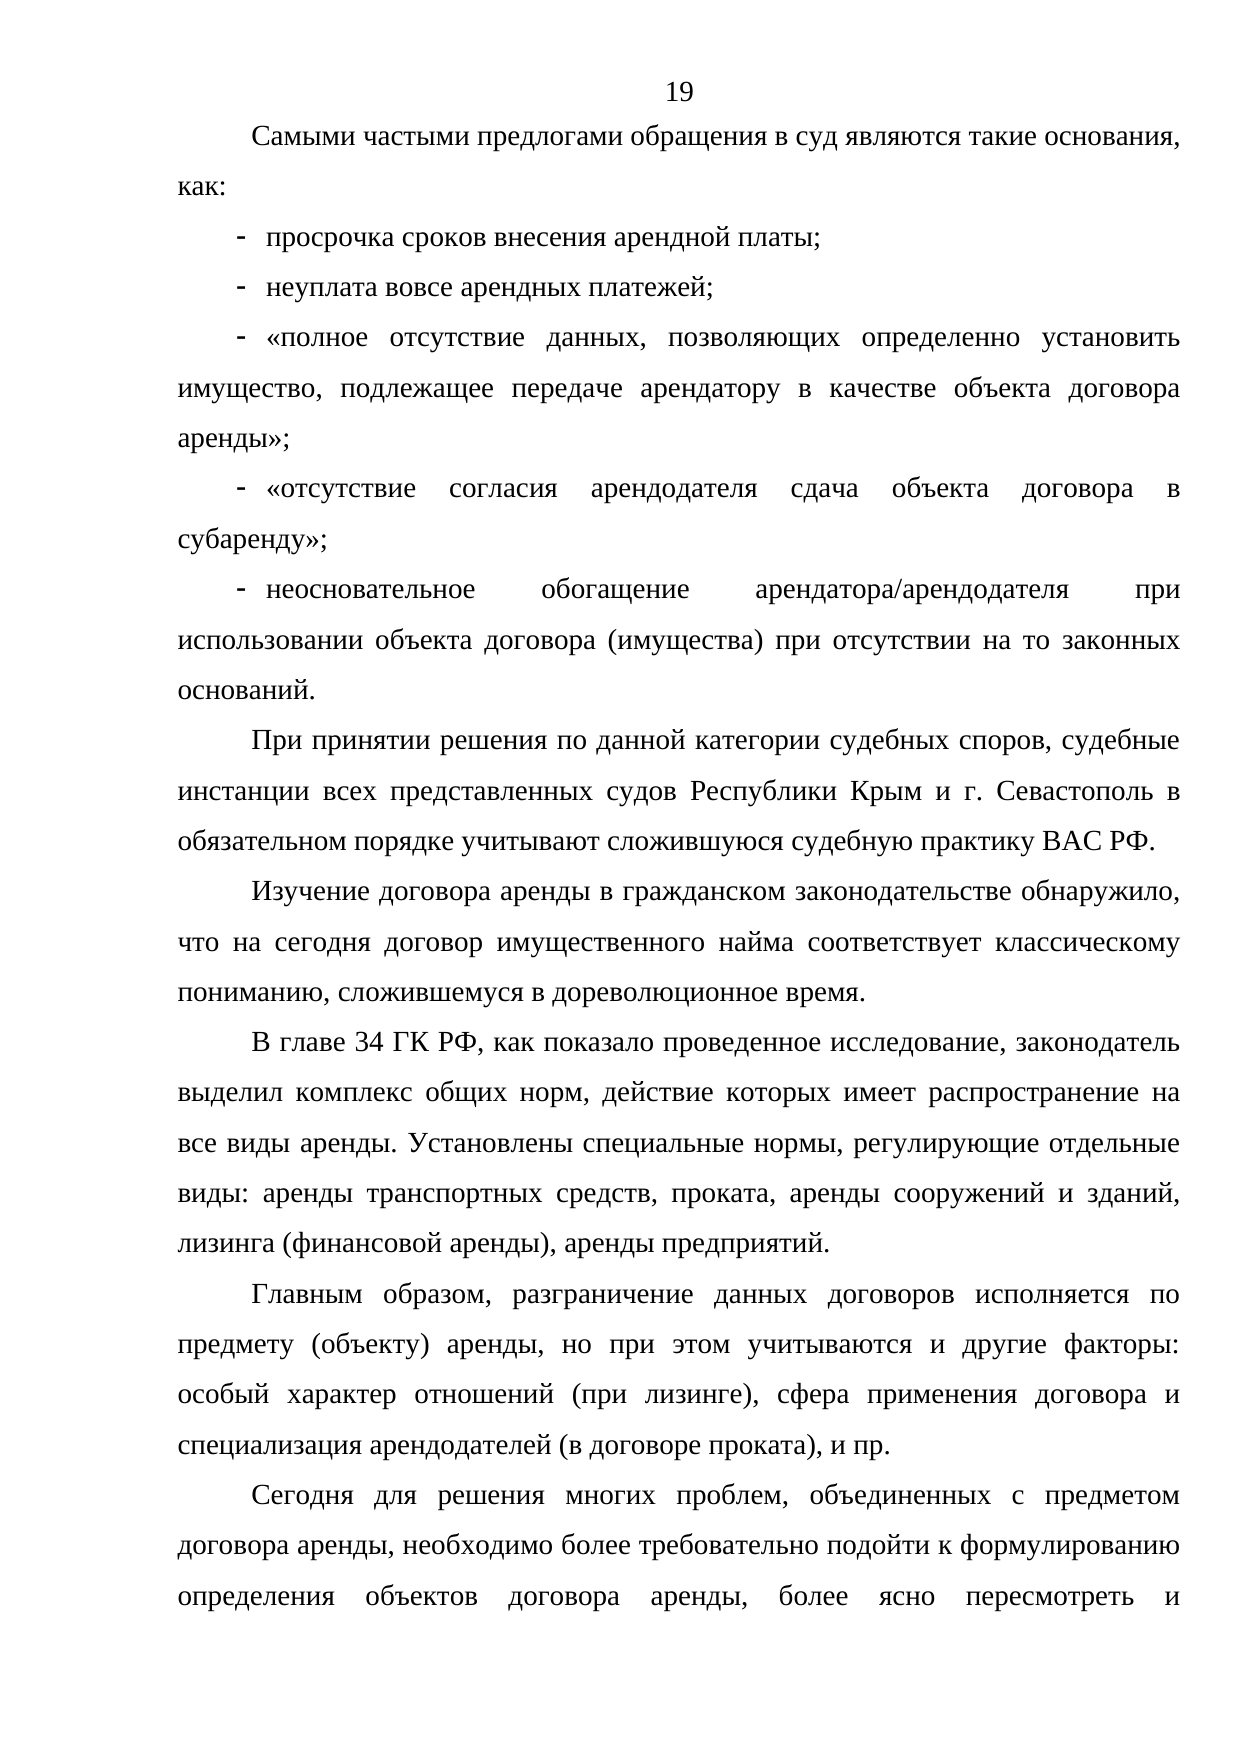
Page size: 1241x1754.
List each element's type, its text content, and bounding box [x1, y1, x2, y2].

text Самыми частыми предлогами обращения в суд являются такие основания, как: [177, 118, 1181, 202]
list «полное отсутствие данных, позволяющих определенно установить имущество, подлежащее передаче арендатору в качестве объекта договора аренды»; [177, 319, 1181, 454]
text При принятии решения по данной категории судебных споров, судебные инстанции всех представленных судов Республики Крым и г. Севастополь в обязательном порядке учитывают сложившуюся судебную практику ВАС РФ. [177, 722, 1181, 857]
text Главным образом, разграничение данных договоров исполняется по предмету (объекту) аренды, но при этом учитываются и другие факторы: особый характер отношений (при лизинге), сфера применения договора и специализация арендодателей (в договоре проката), и пр. [177, 1276, 1181, 1460]
list неуплата вовсе арендных платежей; [177, 269, 1181, 303]
text В главе 34 ГК РФ, как показало проведенное исследование, законодатель выделил комплекс общих норм, действие которых имеет распространение на все виды аренды. Установлены специальные нормы, регулирующие отдельные виды: аренды транспортных средств, проката, аренды сооружений и зданий, лизинга (финансовой аренды), аренды предприятий. [177, 1024, 1181, 1259]
list «отсутствие согласия арендодателя сдача объекта договора в субаренду»; [177, 471, 1181, 554]
text Изучение договора аренды в гражданском законодательстве обнаружило, что на сегодня договор имущественного найма соответствует классическому пониманию, сложившемуся в дореволюционное время. [177, 873, 1181, 1007]
list просрочка сроков внесения арендной платы; [177, 219, 1181, 252]
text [177, 1477, 1181, 1611]
list неосновательное обогащение арендатора/арендодателя при использовании объекта договора (имущества) при отсутствии на то законных оснований. [177, 571, 1181, 706]
